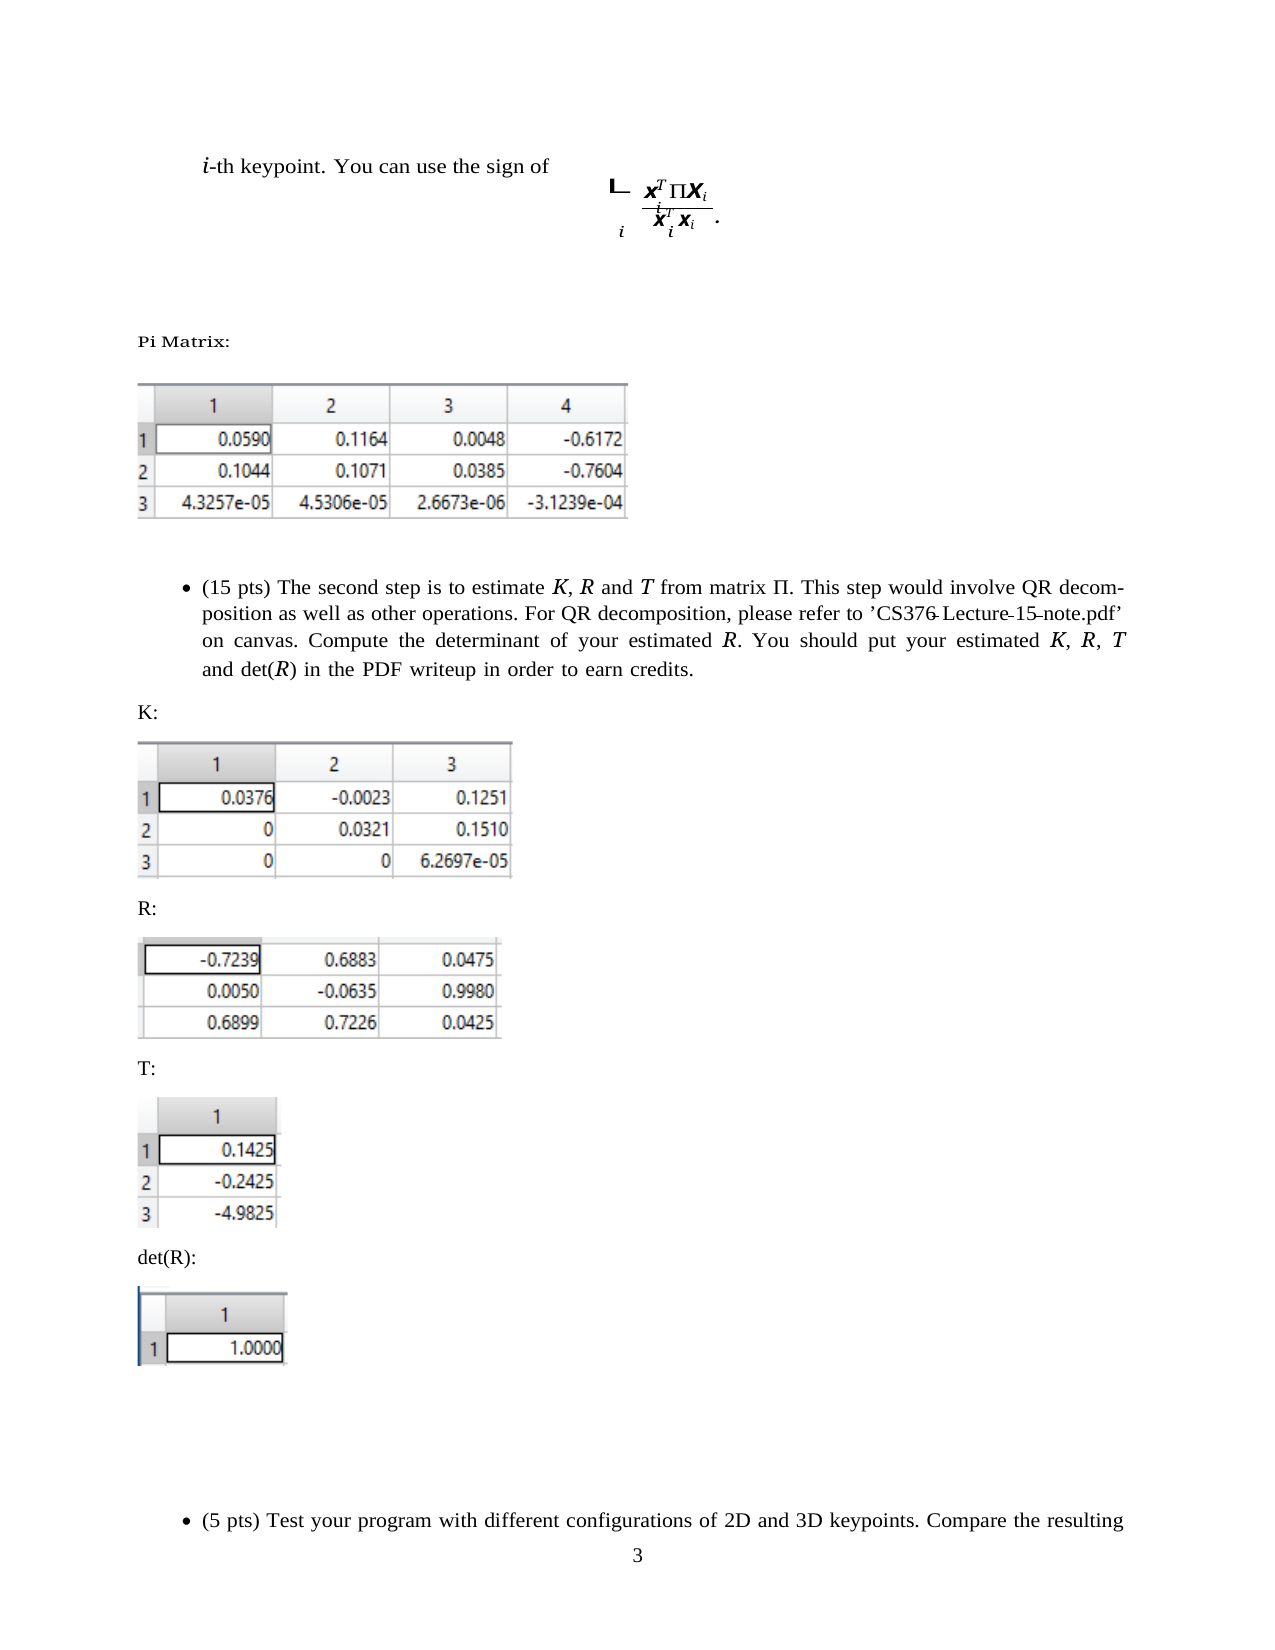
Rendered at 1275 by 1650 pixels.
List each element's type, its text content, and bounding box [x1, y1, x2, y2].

list (15 pts) The second step is to estimate K, R and T from matrix Π. This step would involve QR decom- position as well as other operations. For QR decomposition, please refer to ’CS376 Lecture 15 note.pdf’ on canvas. Compute the determinant of your estimated R. You should put your estimated K, R, T and det(R) in the PDF writeup in order to earn credits. [181, 572, 1125, 682]
text K: [137, 699, 1125, 724]
text i . [656, 196, 1137, 218]
text det(R): [137, 1245, 1125, 1269]
picture [137, 383, 629, 519]
text T: [137, 1056, 1125, 1080]
picture [137, 937, 502, 1039]
text R: [137, 896, 1125, 920]
text T [656, 179, 1137, 194]
picture [137, 1286, 288, 1366]
text i i [154, 229, 1137, 247]
text Pi Matrix: [137, 339, 1137, 357]
picture [137, 741, 513, 879]
picture [137, 1097, 282, 1228]
text i-th keypoint. You can use the sign of [202, 151, 551, 180]
